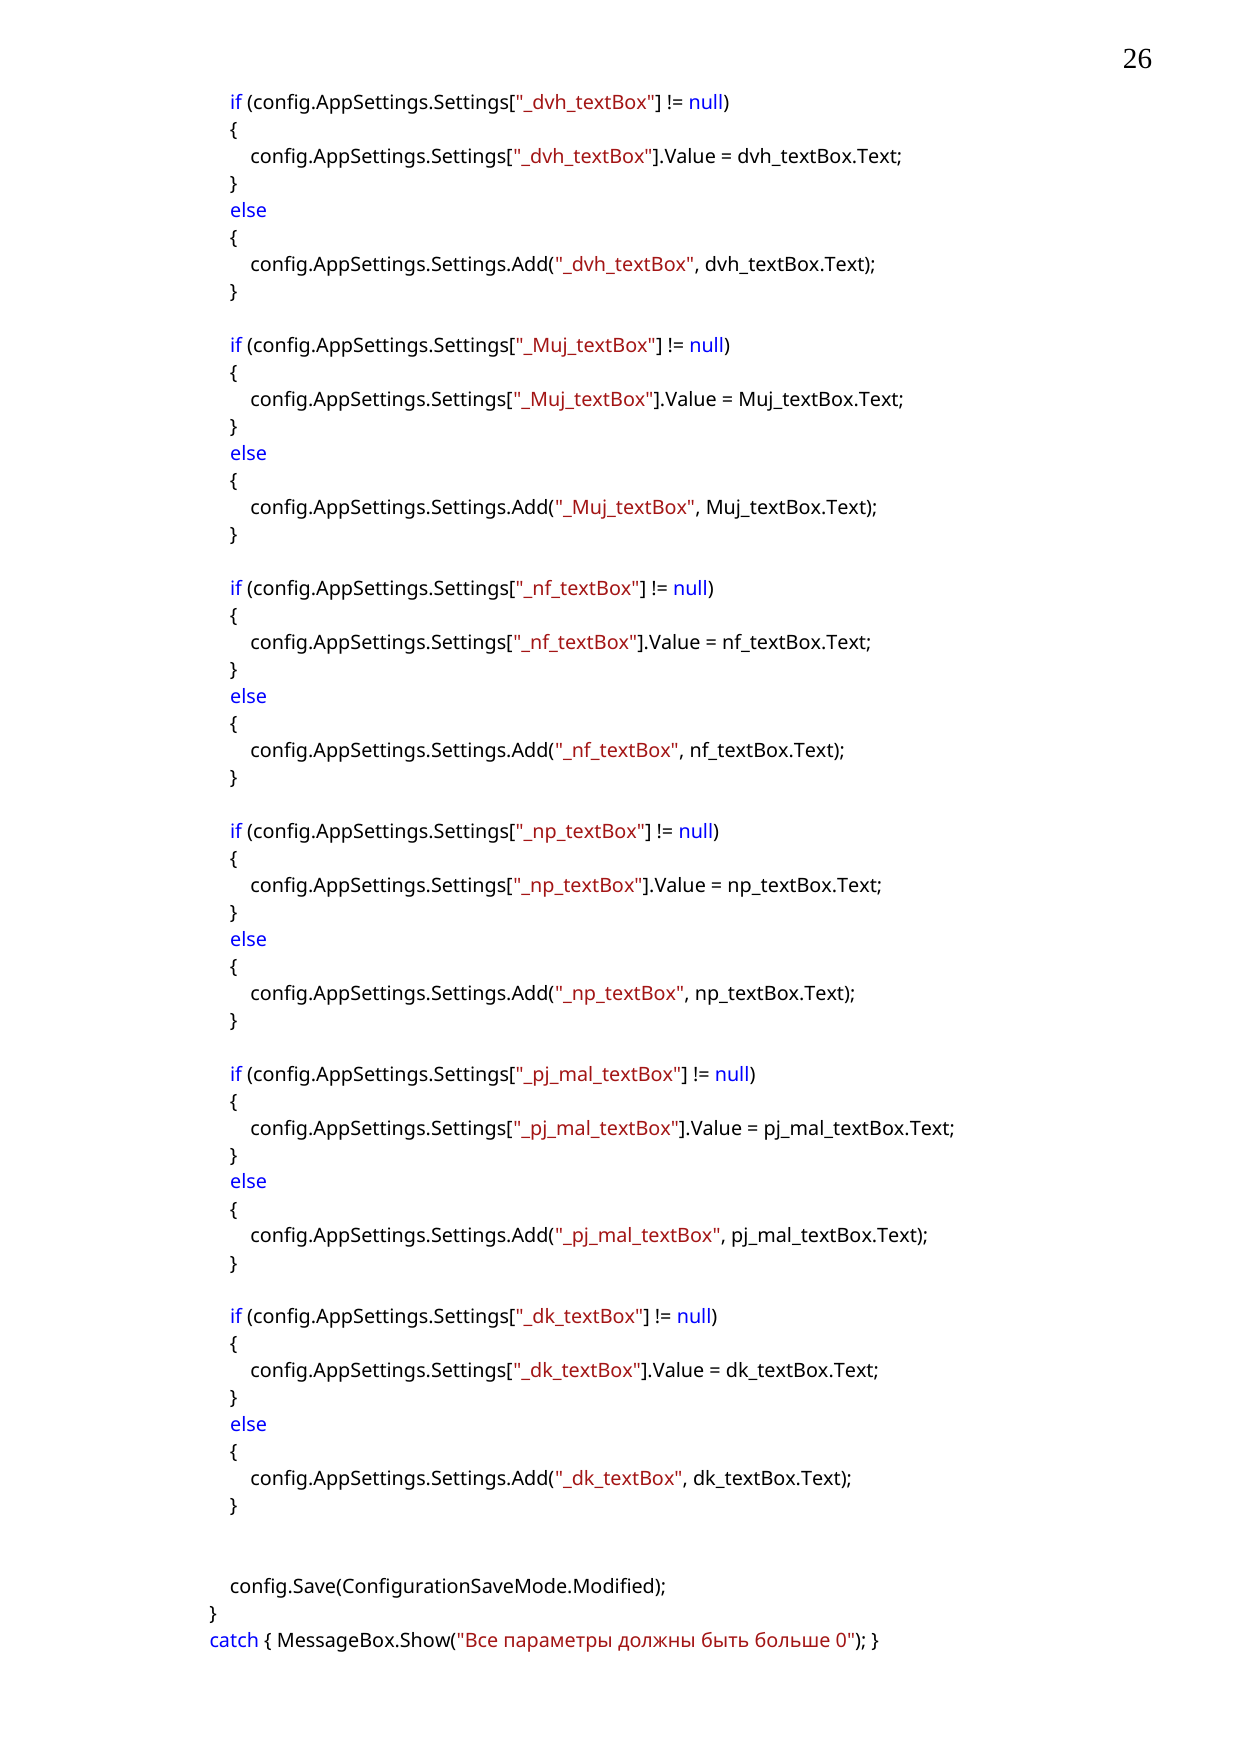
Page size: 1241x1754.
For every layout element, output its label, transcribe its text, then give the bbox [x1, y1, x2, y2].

text { [148, 1438, 1152, 1464]
text config.AppSettings.Settings.Add("_pj_mal_textBox", pj_mal_textBox.Text); [148, 1222, 1152, 1249]
text { [148, 358, 1152, 385]
text } [148, 1492, 1152, 1518]
text { [148, 709, 1152, 736]
text else [148, 1168, 1152, 1195]
text else [148, 197, 1152, 223]
text if (config.AppSettings.Settings["_Muj_textBox"] != null) [148, 331, 1152, 358]
text { [148, 116, 1152, 143]
text { [148, 1087, 1152, 1114]
text config.AppSettings.Settings.Add("_np_textBox", np_textBox.Text); [148, 979, 1152, 1006]
text } [148, 277, 1152, 304]
text { [148, 466, 1152, 493]
text else [148, 1411, 1152, 1438]
text config.AppSettings.Settings["_dk_textBox"].Value = dk_textBox.Text; [148, 1357, 1152, 1384]
text else [148, 682, 1152, 709]
text } [148, 169, 1152, 197]
text catch { MessageBox.Show("Все параметры должны быть больше 0"); } [148, 1626, 1152, 1653]
text { [148, 223, 1152, 251]
text if (config.AppSettings.Settings["_np_textBox"] != null) [148, 817, 1152, 844]
text } [148, 1249, 1152, 1276]
text if (config.AppSettings.Settings["_pj_mal_textBox"] != null) [148, 1060, 1152, 1087]
text config.AppSettings.Settings.Add("_dvh_textBox", dvh_textBox.Text); [148, 251, 1152, 277]
text } [148, 1599, 1152, 1626]
text } [148, 1384, 1152, 1411]
text { [148, 952, 1152, 979]
text config.AppSettings.Settings["_pj_mal_textBox"].Value = pj_mal_textBox.Text; [148, 1114, 1152, 1141]
text config.AppSettings.Settings.Add("_nf_textBox", nf_textBox.Text); [148, 736, 1152, 763]
text config.AppSettings.Settings["_nf_textBox"].Value = nf_textBox.Text; [148, 628, 1152, 655]
text if (config.AppSettings.Settings["_dk_textBox"] != null) [148, 1303, 1152, 1330]
text { [148, 1195, 1152, 1222]
text if (config.AppSettings.Settings["_dvh_textBox"] != null) [148, 89, 1152, 116]
text } [148, 898, 1152, 925]
text config.AppSettings.Settings.Add("_dk_textBox", dk_textBox.Text); [148, 1464, 1152, 1492]
text } [148, 763, 1152, 790]
text config.AppSettings.Settings["_dvh_textBox"].Value = dvh_textBox.Text; [148, 143, 1152, 169]
text } [148, 520, 1152, 547]
text { [148, 844, 1152, 871]
text else [148, 439, 1152, 466]
text config.AppSettings.Settings["_Muj_textBox"].Value = Muj_textBox.Text; [148, 385, 1152, 412]
text config.AppSettings.Settings["_np_textBox"].Value = np_textBox.Text; [148, 871, 1152, 898]
text } [148, 1141, 1152, 1168]
text else [148, 925, 1152, 952]
text { [148, 1330, 1152, 1357]
text } [148, 412, 1152, 439]
text config.Save(ConfigurationSaveMode.Modified); [148, 1572, 1152, 1599]
text if (config.AppSettings.Settings["_nf_textBox"] != null) [148, 574, 1152, 601]
text } [148, 655, 1152, 682]
text config.AppSettings.Settings.Add("_Muj_textBox", Muj_textBox.Text); [148, 493, 1152, 520]
text } [148, 1006, 1152, 1033]
text { [148, 601, 1152, 628]
